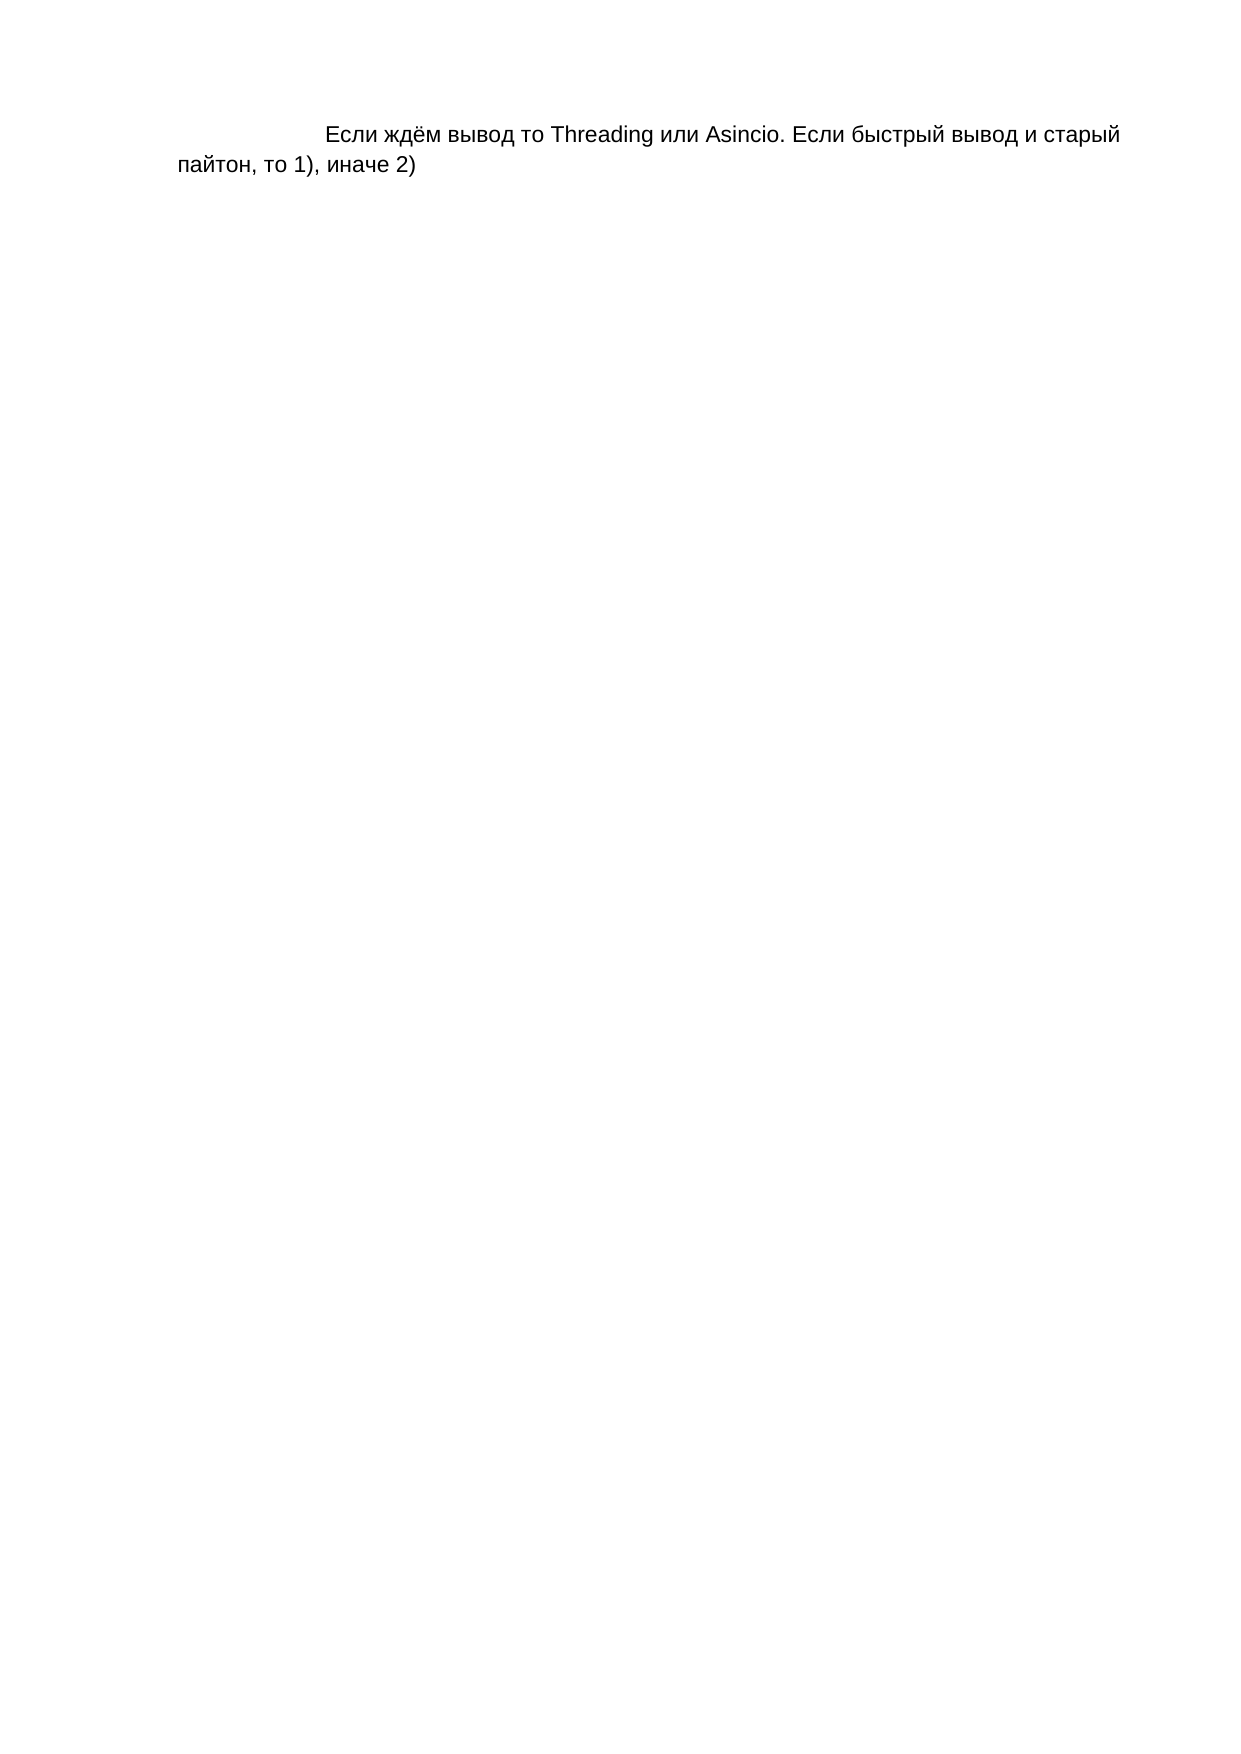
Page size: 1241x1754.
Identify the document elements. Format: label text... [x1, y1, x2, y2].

text Если ждём вывод то Threading или Asincio. Если быстрый вывод и старый пайтон, то 1), иначе 2) [177, 118, 1152, 177]
